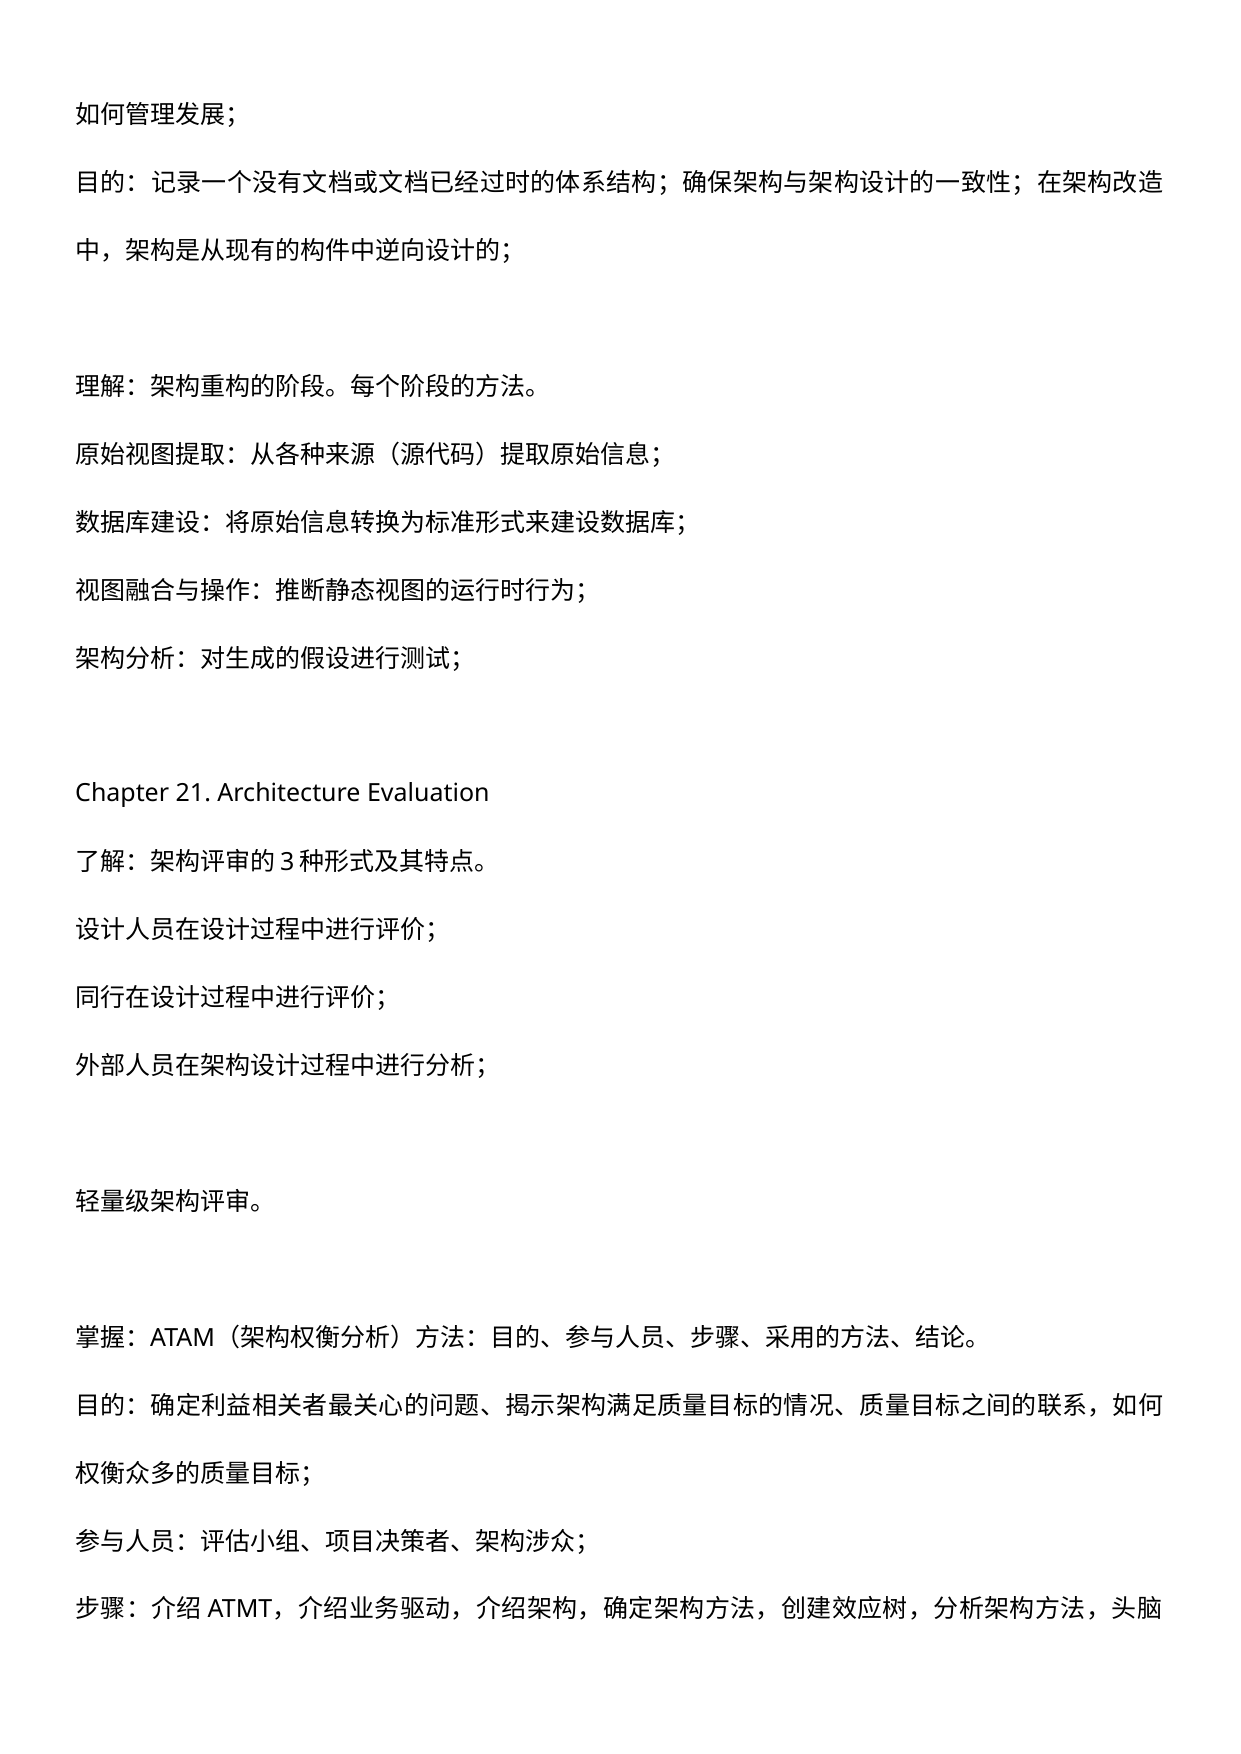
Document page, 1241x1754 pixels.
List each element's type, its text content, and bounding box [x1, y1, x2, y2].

text 目的：确定利益相关者最关心的问题、揭示架构满足质量目标的情况、质量目标之间的联系，如何权衡众多的质量目标； [75, 1369, 1165, 1505]
text 架构分析：对生成的假设进行测试； [75, 622, 1165, 690]
text Chapter 21. Architecture Evaluation [75, 758, 1165, 826]
text 轻量级架构评审。 [75, 1166, 1165, 1233]
text 视图融合与操作：推断静态视图的运行时行为； [75, 554, 1165, 622]
text 原始视图提取：从各种来源（源代码）提取原始信息； [75, 418, 1165, 486]
text 目的：记录一个没有文档或文档已经过时的体系结构；确保架构与架构设计的一致性；在架构改造中，架构是从现有的构件中逆向设计的； [75, 147, 1165, 283]
text 设计人员在设计过程中进行评价； [75, 894, 1165, 962]
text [75, 1573, 1165, 1641]
text 数据库建设：将原始信息转换为标准形式来建设数据库； [75, 486, 1165, 554]
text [75, 79, 1165, 147]
text 理解：架构重构的阶段。每个阶段的方法。 [75, 351, 1165, 418]
text 了解：架构评审的3种形式及其特点。 [75, 826, 1165, 894]
text 掌握：ATAM（架构权衡分析）方法：目的、参与人员、步骤、采用的方法、结论。 [75, 1301, 1165, 1369]
text 同行在设计过程中进行评价； [75, 962, 1165, 1030]
text 外部人员在架构设计过程中进行分析； [75, 1030, 1165, 1098]
text 参与人员：评估小组、项目决策者、架构涉众； [75, 1505, 1165, 1573]
